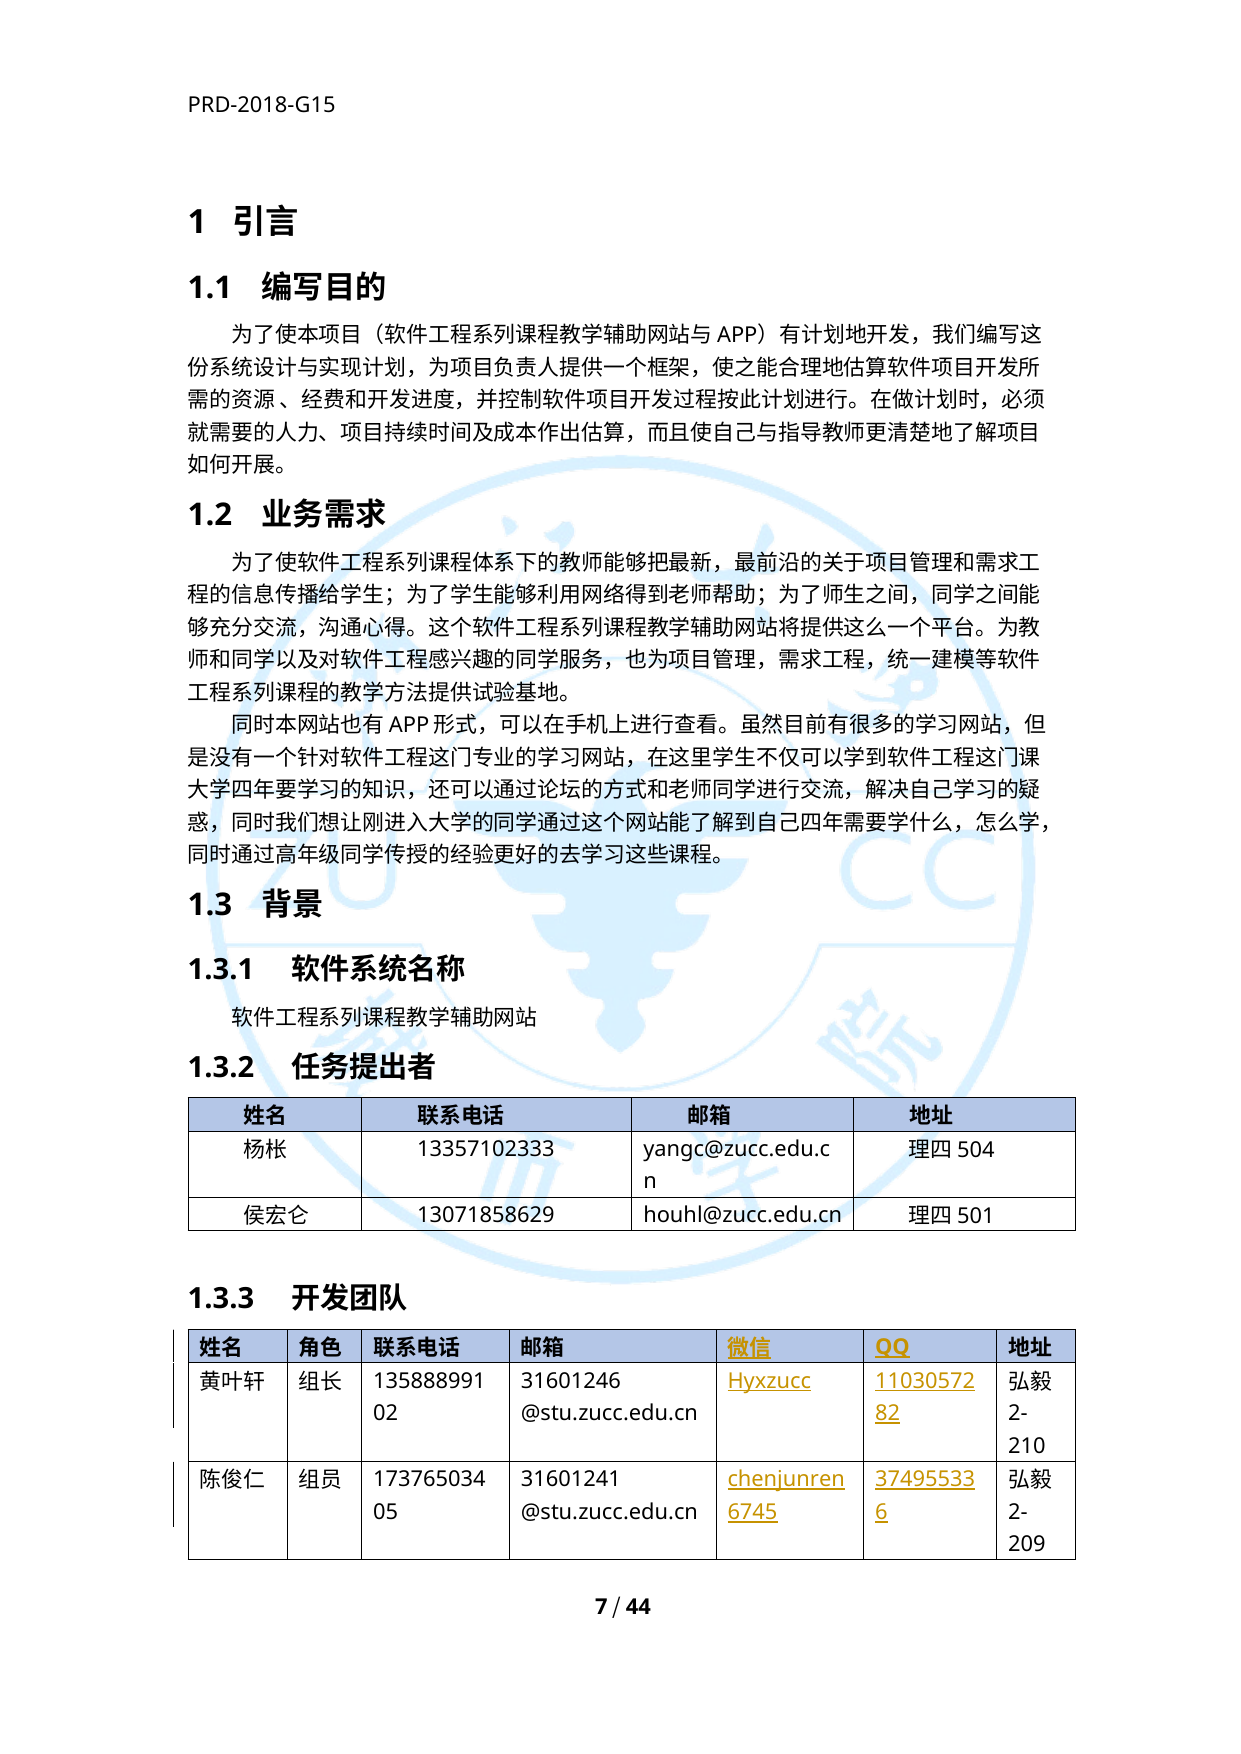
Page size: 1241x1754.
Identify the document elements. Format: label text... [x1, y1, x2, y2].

table_header 角色 [288, 1330, 361, 1362]
table_cell 31601246 @stu.zucc.edu.cn [510, 1363, 716, 1461]
text 为了使本项目（软件工程系列课程教学辅助网站与APP）有计划地开发，我们编写这份系统设计与实现计划，为项目负责人提供一个框架，使之能合理地估算软件项目开发所需的资源 、经费和开发进度，并控制软件项目开发过程按此计划进行。在做计划时，必须就需要的人力、项目持续时间及成本作出估算，而且使自己与指导教师更清楚地了解项目如何开展。 [187, 317, 1053, 479]
table_cell [864, 1462, 996, 1559]
text 编写目的 [187, 252, 1053, 317]
table_cell 理四504 [854, 1132, 1075, 1197]
table_cell 理四501 [854, 1198, 1075, 1230]
table_cell 17376503405 [362, 1462, 509, 1559]
table_cell 弘毅2-209 [997, 1462, 1075, 1559]
text 引言 [187, 187, 1053, 252]
table_cell 13357102333 [362, 1132, 631, 1197]
table_cell 组长 [288, 1363, 361, 1461]
table_cell 黄叶轩 [189, 1363, 287, 1461]
table_header 姓名 [189, 1098, 361, 1131]
table_header 地址 [854, 1098, 1075, 1131]
table_cell yangc@zucc.edu.cn [632, 1132, 853, 1197]
table_header [864, 1330, 996, 1362]
table_cell 陈俊仁 [189, 1462, 287, 1559]
table_cell [717, 1462, 863, 1559]
text 背景 [187, 869, 1053, 934]
table_cell houhl@zucc.edu.cn [632, 1198, 853, 1230]
table_header 联系电话 [362, 1330, 509, 1362]
table_cell [864, 1363, 996, 1461]
table_cell 31601241 @stu.zucc.edu.cn [510, 1462, 716, 1559]
text 同时本网站也有APP形式，可以在手机上进行查看。虽然目前有很多的学习网站，但是没有一个针对软件工程这门专业的学习网站，在这里学生不仅可以学到软件工程这门课大学四年要学习的知识，还可以通过论坛的方式和老师同学进行交流，解决自己学习的疑惑，同时我们想让刚进入大学的同学通过这个网站能了解到自己四年需要学什么，怎么学，同时通过高年级同学传授的经验更好的去学习这些课程。 [187, 707, 1053, 869]
table_cell 弘毅2-210 [997, 1363, 1075, 1461]
table_header 地址 [997, 1330, 1075, 1362]
table_header [717, 1330, 863, 1362]
table_header 邮箱 [632, 1098, 853, 1131]
text 业务需求 [187, 479, 1053, 544]
table_header 邮箱 [510, 1330, 716, 1362]
text 开发团队 [187, 1264, 1053, 1329]
table_cell 13588899102 [362, 1363, 509, 1461]
table_cell [717, 1363, 863, 1461]
table_cell 13071858629 [362, 1198, 631, 1230]
text 软件工程系列课程教学辅助网站 [187, 999, 1053, 1032]
table_cell 组员 [288, 1462, 361, 1559]
text 任务提出者 [187, 1032, 1053, 1097]
table_header 姓名 [189, 1330, 287, 1362]
table_header 联系电话 [362, 1098, 631, 1131]
table_cell 侯宏仑 [189, 1198, 361, 1230]
text 软件系统名称 [187, 934, 1053, 999]
text 为了使软件工程系列课程体系下的教师能够把最新，最前沿的关于项目管理和需求工程的信息传播给学生；为了学生能够利用网络得到老师帮助；为了师生之间，同学之间能够充分交流，沟通心得。这个软件工程系列课程教学辅助网站将提供这么一个平台。为教师和同学以及对软件工程感兴趣的同学服务，也为项目管理，需求工程，统一建模等软件工程系列课程的教学方法提供试验基地。 [187, 544, 1053, 707]
table_cell 杨枨 [189, 1132, 361, 1197]
